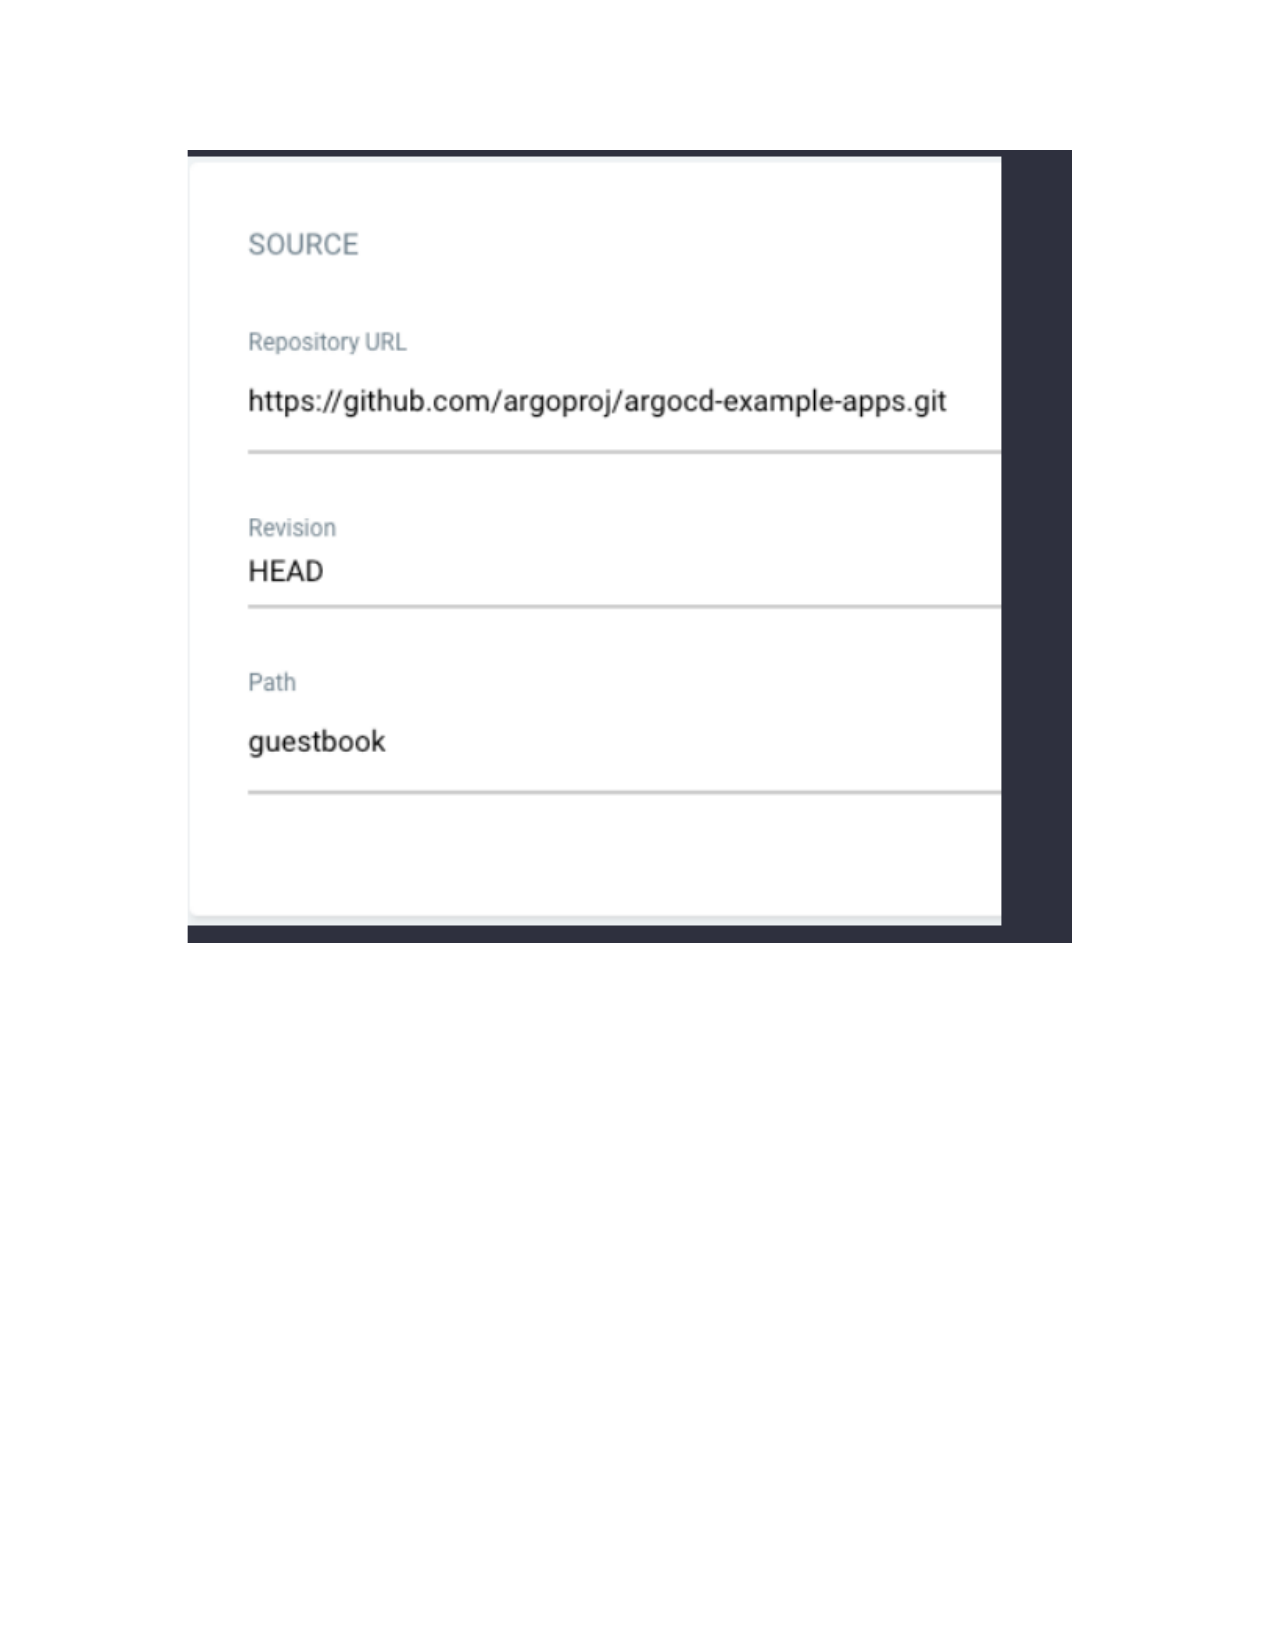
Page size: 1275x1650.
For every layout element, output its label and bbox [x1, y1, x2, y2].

picture [187, 150, 1072, 943]
